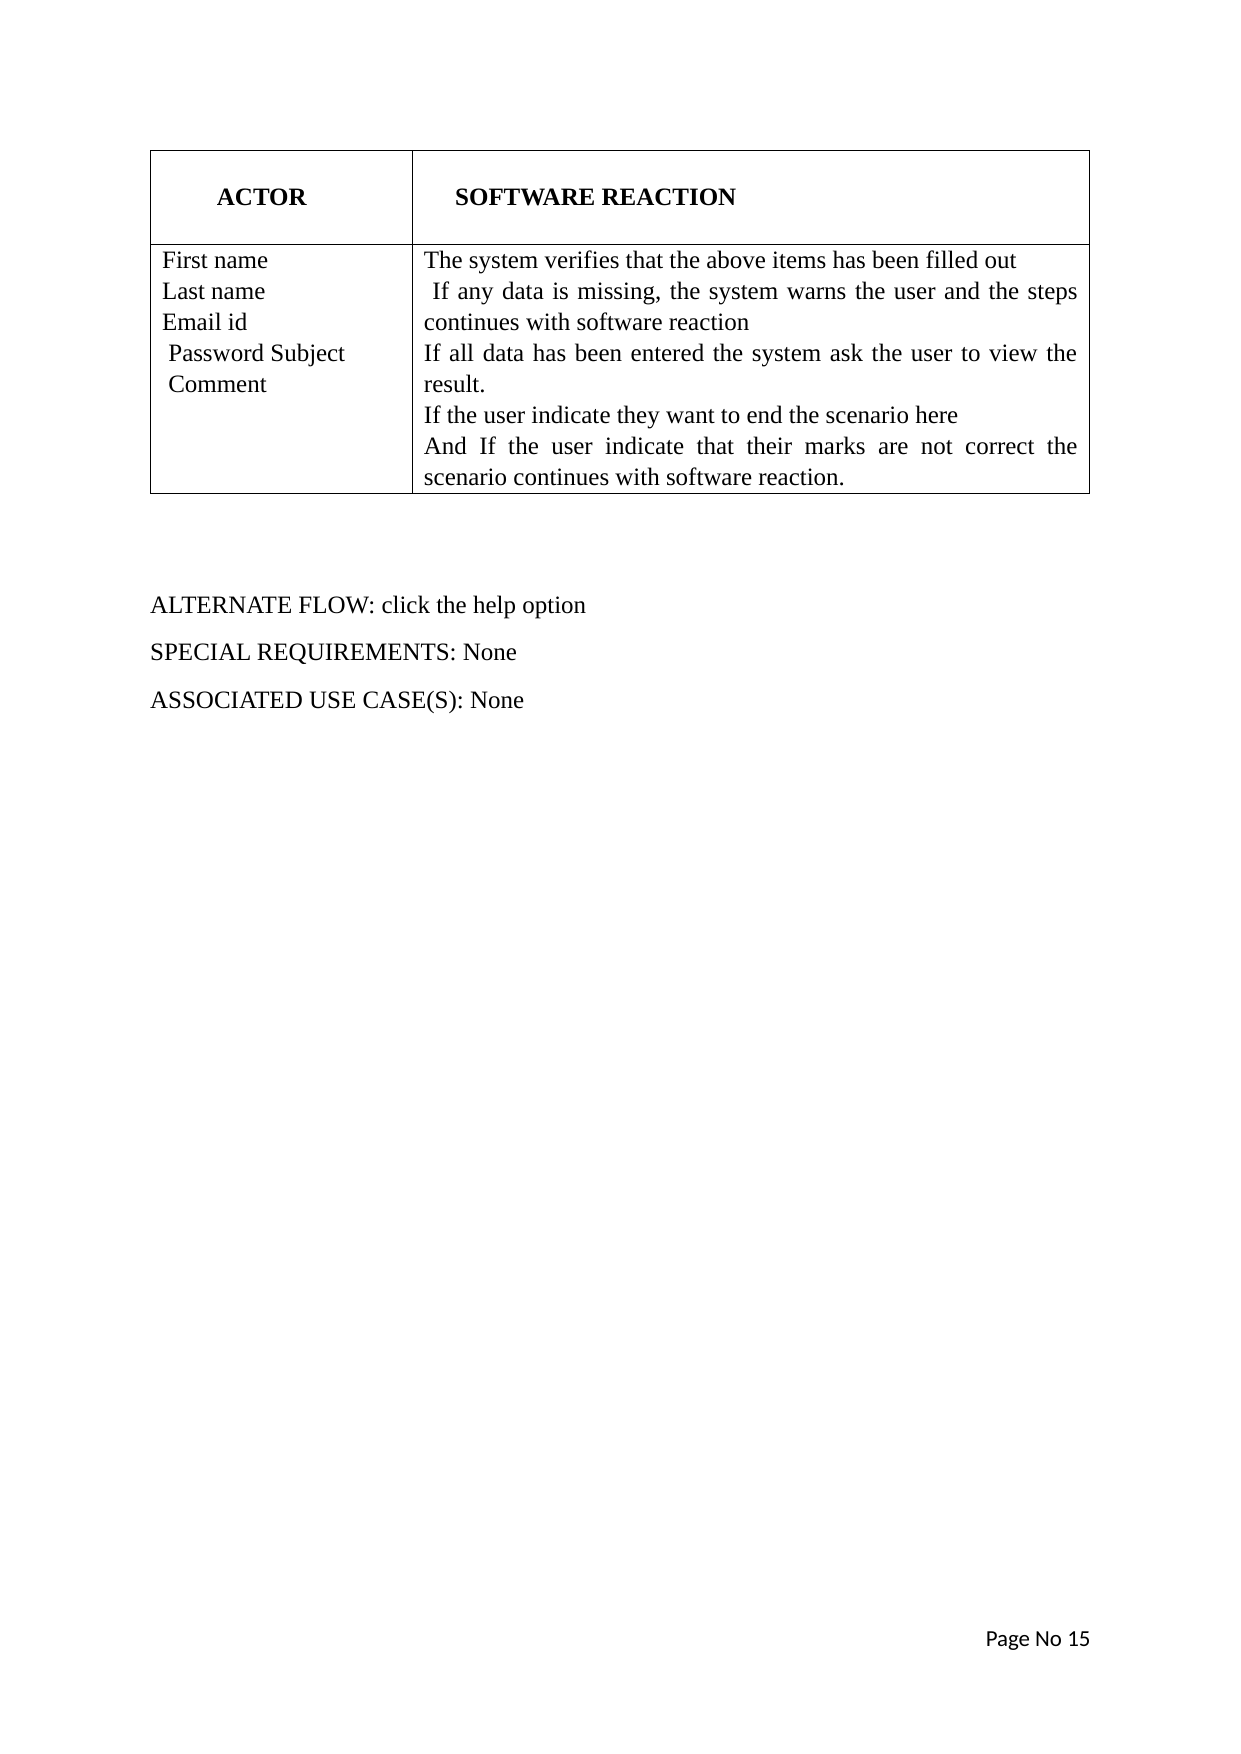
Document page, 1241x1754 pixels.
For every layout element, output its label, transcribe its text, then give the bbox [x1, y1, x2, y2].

text ASSOCIATED USE CASE(S): None 4.2 Activity Diagram [150, 685, 1090, 714]
table_header ACTOR [151, 151, 412, 244]
table_cell The system verifies that the above items has been filled out If any data is missing, the system warns the user and the steps continues with software reaction If all data has been entered the system ask the user to view the result. If the user indicate they want to end the scenario here And If the user indicate that their marks are not correct the scenario continues with software reaction. [413, 245, 1089, 493]
table_header SOFTWARE REACTION [413, 151, 1089, 244]
text ALTERNATE FLOW: click the help option [150, 590, 1090, 618]
text SPECIAL REQUIREMENTS: None [150, 637, 1090, 666]
table_cell First name Last name Email id Password Subject Comment [151, 245, 412, 493]
